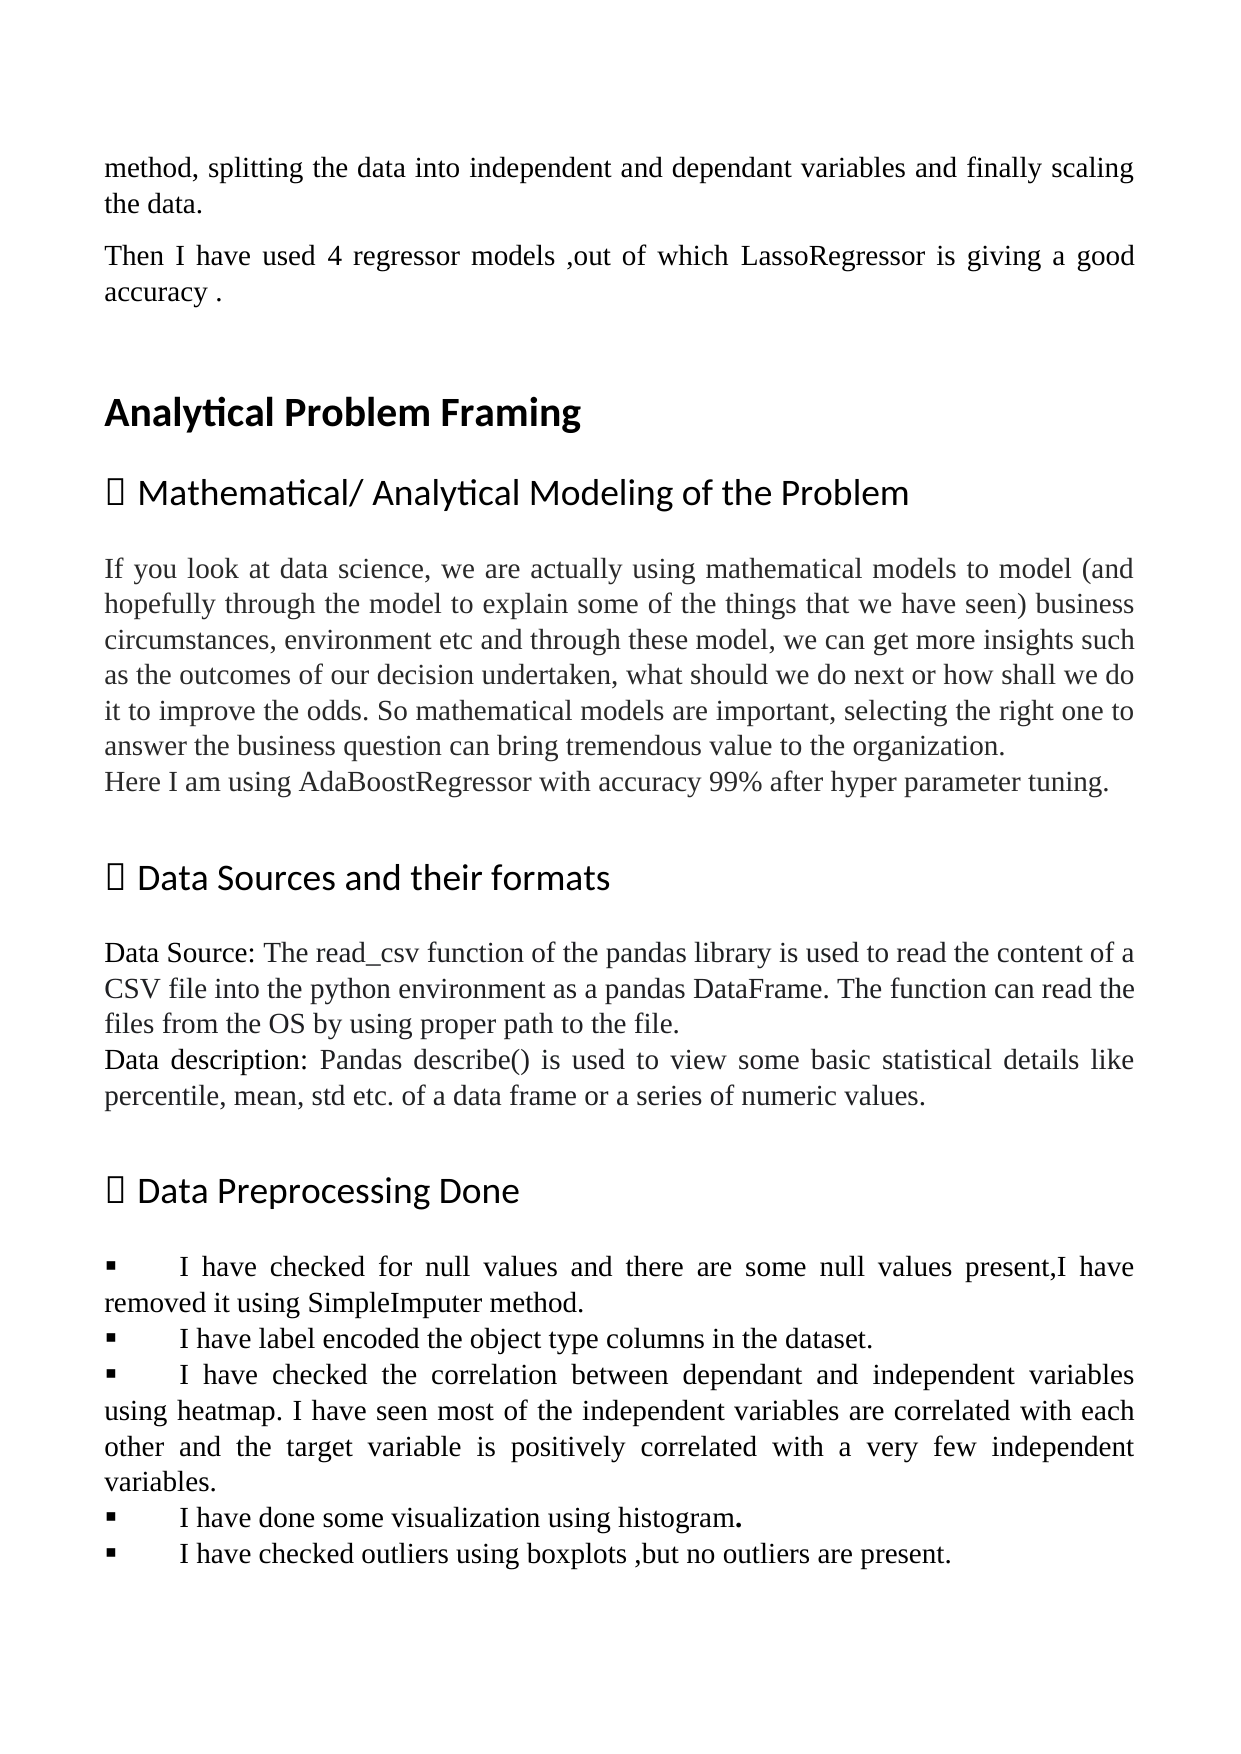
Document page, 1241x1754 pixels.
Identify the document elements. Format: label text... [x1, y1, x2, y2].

subtitle  Data Preprocessing Done [104, 1163, 1135, 1214]
list I have checked for null values and there are some null values present,I have removed it using SimpleImputer method. [104, 1249, 1135, 1318]
text Here I am using AdaBoostRegressor with accuracy 99% after hyper parameter tuning. [104, 764, 1135, 798]
list I have checked outliers using boxplots ,but no outliers are present. [104, 1537, 1135, 1570]
subtitle Analytical Problem Framing [104, 386, 1135, 437]
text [104, 150, 1135, 219]
subtitle  Mathematical/ Analytical Modeling of the Problem [104, 465, 1135, 516]
subtitle  Data Sources and their formats [104, 850, 1135, 901]
text Data description: Pandas describe() is used to view some basic statistical details like percentile, mean, std etc. of a data frame or a series of numeric values. [104, 1042, 1135, 1111]
list I have done some visualization using histogram. [104, 1500, 1135, 1534]
text If you look at data science, we are actually using mathematical models to model (and hopefully through the model to explain some of the things that we have seen) business circumstances, environment etc and through these model, we can get more insights such as the outcomes of our decision undertaken, what should we do next or how shall we do it to improve the odds. So mathematical models are important, selecting the right one to answer the business question can bring tremendous value to the organization. [104, 551, 1135, 762]
list I have label encoded the object type columns in the dataset. [104, 1321, 1135, 1355]
text Then I have used 4 regressor models ,out of which LassoRegressor is giving a good accuracy . [104, 238, 1135, 307]
list I have checked the correlation between dependant and independent variables using heatmap. I have seen most of the independent variables are correlated with each other and the target variable is positively correlated with a very few independent variables. [104, 1357, 1135, 1498]
text Data Source: The read_csv function of the pandas library is used to read the content of a CSV file into the python environment as a pandas DataFrame. The function can read the files from the OS by using proper path to the file. [104, 935, 1135, 1040]
